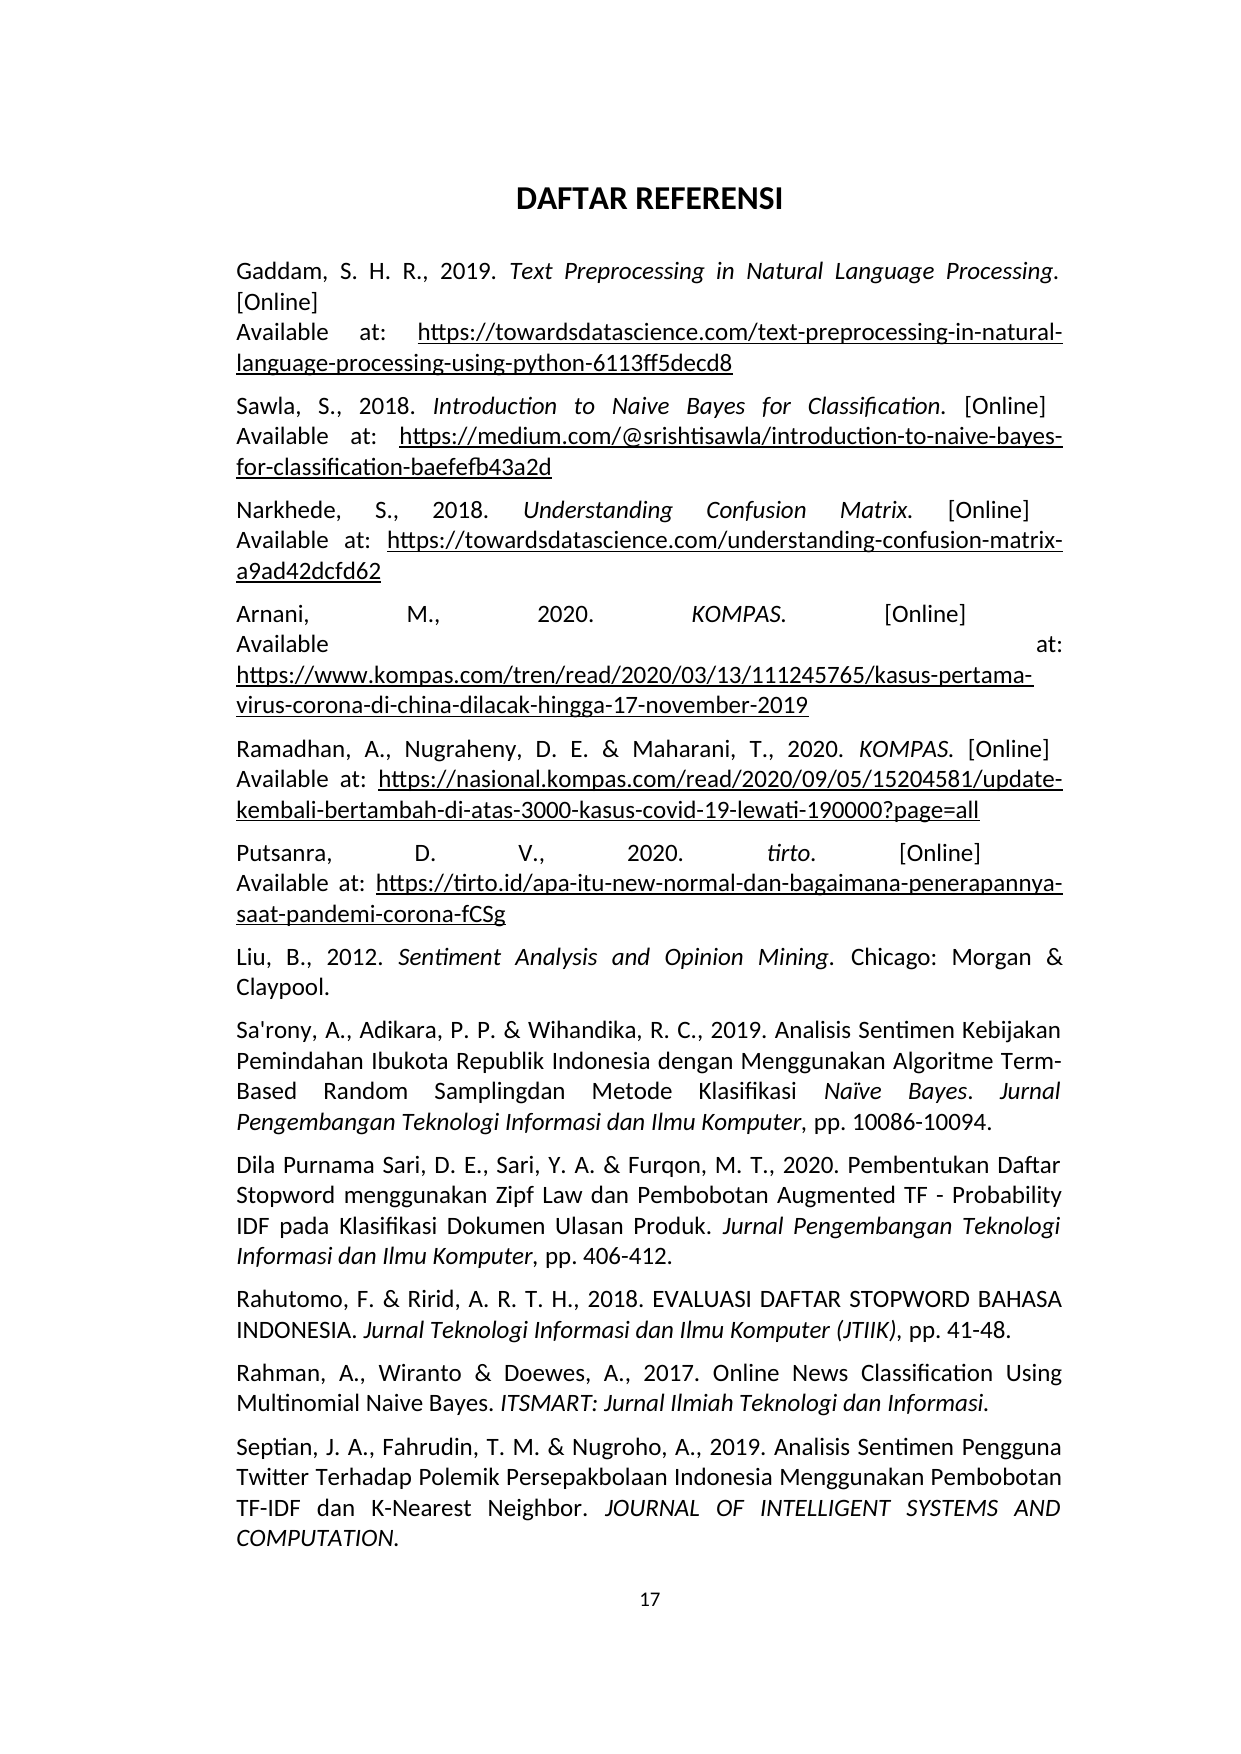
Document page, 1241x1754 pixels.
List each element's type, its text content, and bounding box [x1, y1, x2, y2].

text Sawla, S., 2018. Introduction to Naive Bayes for Classification. [Online] Available at: https://medium.com/@srishtisawla/introduction-to-naive-bayes-for-classification-baefefb43a2d [236, 390, 1063, 482]
text Sa'rony, A., Adikara, P. P. & Wihandika, R. C., 2019. Analisis Sentimen Kebijakan Pemindahan Ibukota Republik Indonesia dengan Menggunakan Algoritme Term-Based Random Samplingdan Metode Klasifikasi Naïve Bayes. Jurnal Pengembangan Teknologi Informasi dan Ilmu Komputer, pp. 10086-10094. [236, 1014, 1063, 1136]
text Liu, B., 2012. Sentiment Analysis and Opinion Mining. Chicago: Morgan & Claypool. [236, 941, 1063, 1002]
text Ramadhan, A., Nugraheny, D. E. & Maharani, T., 2020. KOMPAS. [Online] Available at: https://nasional.kompas.com/read/2020/09/05/15204581/update-kembali-bertambah-di-atas-3000-kasus-covid-19-lewati-190000?page=all [236, 733, 1063, 824]
text Rahman, A., Wiranto & Doewes, A., 2017. Online News Classification Using Multinomial Naive Bayes. ITSMART: Jurnal Ilmiah Teknologi dan Informasi. [236, 1357, 1063, 1418]
text Dila Purnama Sari, D. E., Sari, Y. A. & Furqon, M. T., 2020. Pembentukan Daftar Stopword menggunakan Zipf Law dan Pembobotan Augmented TF - Probability IDF pada Klasifikasi Dokumen Ulasan Produk. Jurnal Pengembangan Teknologi Informasi dan Ilmu Komputer, pp. 406-412. [236, 1149, 1063, 1271]
text Septian, J. A., Fahrudin, T. M. & Nugroho, A., 2019. Analisis Sentimen Pengguna Twitter Terhadap Polemik Persepakbolaan Indonesia Menggunakan Pembobotan TF-IDF dan K-Nearest Neighbor. JOURNAL OF INTELLIGENT SYSTEMS AND COMPUTATION. [236, 1431, 1063, 1553]
subtitle DAFTAR REFERENSI [236, 177, 1063, 218]
text Arnani, M., 2020. KOMPAS. [Online] Available at: https://www.kompas.com/tren/read/2020/03/13/111245765/kasus-pertama-virus-corona-di-china-dilacak-hingga-17-november-2019 [236, 598, 1063, 720]
text Narkhede, S., 2018. Understanding Confusion Matrix. [Online] Available at: https://towardsdatascience.com/understanding-confusion-matrix-a9ad42dcfd62 [236, 494, 1063, 586]
text Rahutomo, F. & Ririd, A. R. T. H., 2018. EVALUASI DAFTAR STOPWORD BAHASA INDONESIA. Jurnal Teknologi Informasi dan Ilmu Komputer (JTIIK), pp. 41-48. [236, 1283, 1063, 1344]
text Gaddam, S. H. R., 2019. Text Preprocessing in Natural Language Processing. [Online] Available at: https://towardsdatascience.com/text-preprocessing-in-natural-language-processing-using-python-6113ff5decd8 [236, 255, 1063, 377]
text Putsanra, D. V., 2020. tirto. [Online] Available at: https://tirto.id/apa-itu-new-normal-dan-bagaimana-penerapannya-saat-pandemi-corona-fCSg [236, 837, 1063, 928]
